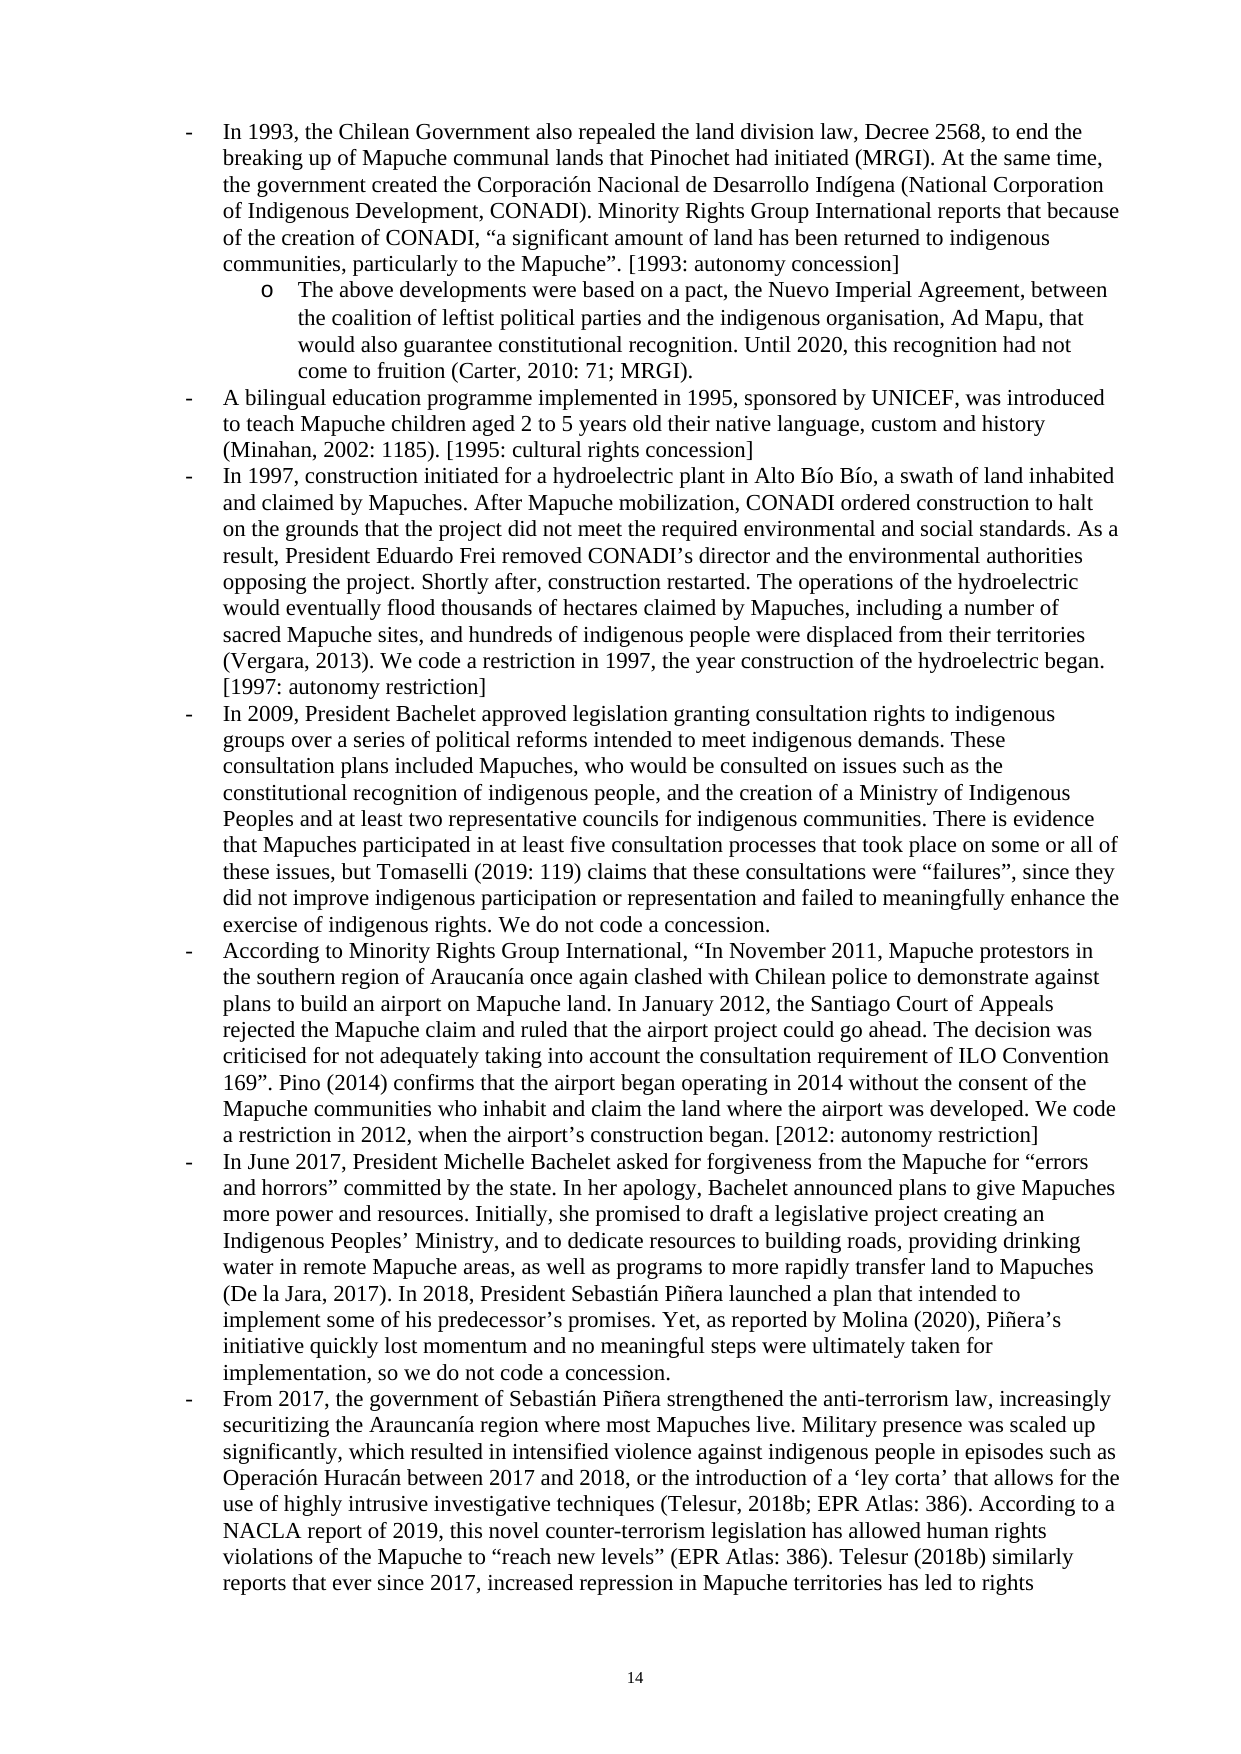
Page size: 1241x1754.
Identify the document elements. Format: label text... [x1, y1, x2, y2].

list According to Minority Rights Group International, “In November 2011, Mapuche protestors in the southern region of Araucanía once again clashed with Chilean police to demonstrate against plans to build an airport on Mapuche land. In January 2012, the Santiago Court of Appeals rejected the Mapuche claim and ruled that the airport project could go ahead. The decision was criticised for not adequately taking into account the consultation requirement of ILO Convention 169”. Pino (2014) confirms that the airport began operating in 2014 without the consent of the Mapuche communities who inhabit and claim the land where the airport was developed. We code a restriction in 2012, when the airport’s construction began. [2012: autonomy restriction] [185, 937, 1122, 1148]
list In June 2017, President Michelle Bachelet asked for forgiveness from the Mapuche for “errors and horrors” committed by the state. In her apology, Bachelet announced plans to give Mapuches more power and resources. Initially, she promised to draft a legislative project creating an Indigenous Peoples’ Ministry, and to dedicate resources to building roads, providing drinking water in remote Mapuche areas, as well as programs to more rapidly transfer land to Mapuches (De la Jara, 2017). In 2018, President Sebastián Piñera launched a plan that intended to implement some of his predecessor’s promises. Yet, as reported by Molina (2020), Piñera’s initiative quickly lost momentum and no meaningful steps were ultimately taken for implementation, so we do not code a concession. [185, 1148, 1122, 1385]
list The above developments were based on a pact, the Nuevo Imperial Agreement, between the coalition of leftist political parties and the indigenous organisation, Ad Mapu, that would also guarantee constitutional recognition. Until 2020, this recognition had not come to fruition (Carter, 2010: 71; MRGI). [260, 276, 1122, 383]
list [185, 1385, 1122, 1596]
list In 2009, President Bachelet approved legislation granting consultation rights to indigenous groups over a series of political reforms intended to meet indigenous demands. These consultation plans included Mapuches, who would be consulted on issues such as the constitutional recognition of indigenous people, and the creation of a Ministry of Indigenous Peoples and at least two representative councils for indigenous communities. There is evidence that Mapuches participated in at least five consultation processes that took place on some or all of these issues, but Tomaselli (2019: 119) claims that these consultations were “failures”, since they did not improve indigenous participation or representation and failed to meaningfully enhance the exercise of indigenous rights. We do not code a concession. [185, 700, 1122, 937]
list In 1997, construction initiated for a hydroelectric plant in Alto Bío Bío, a swath of land inhabited and claimed by Mapuches. After Mapuche mobilization, CONADI ordered construction to halt on the grounds that the project did not meet the required environmental and social standards. As a result, President Eduardo Frei removed CONADI’s director and the environmental authorities opposing the project. Shortly after, construction restarted. The operations of the hydroelectric would eventually flood thousands of hectares claimed by Mapuches, including a number of sacred Mapuche sites, and hundreds of indigenous people were displaced from their territories (Vergara, 2013). We code a restriction in 1997, the year construction of the hydroelectric began. [1997: autonomy restriction] [185, 463, 1122, 700]
list A bilingual education programme implemented in 1995, sponsored by UNICEF, was introduced to teach Mapuche children aged 2 to 5 years old their native language, custom and history (Minahan, 2002: 1185). [1995: cultural rights concession] [185, 383, 1122, 463]
list In 1993, the Chilean Government also repealed the land division law, Decree 2568, to end the breaking up of Mapuche communal lands that Pinochet had initiated (MRGI). At the same time, the government created the Corporación Nacional de Desarrollo Indígena (National Corporation of Indigenous Development, CONADI). Minority Rights Group International reports that because of the creation of CONADI, “a significant amount of land has been returned to indigenous communities, particularly to the Mapuche”. [1993: autonomy concession] [185, 118, 1122, 276]
